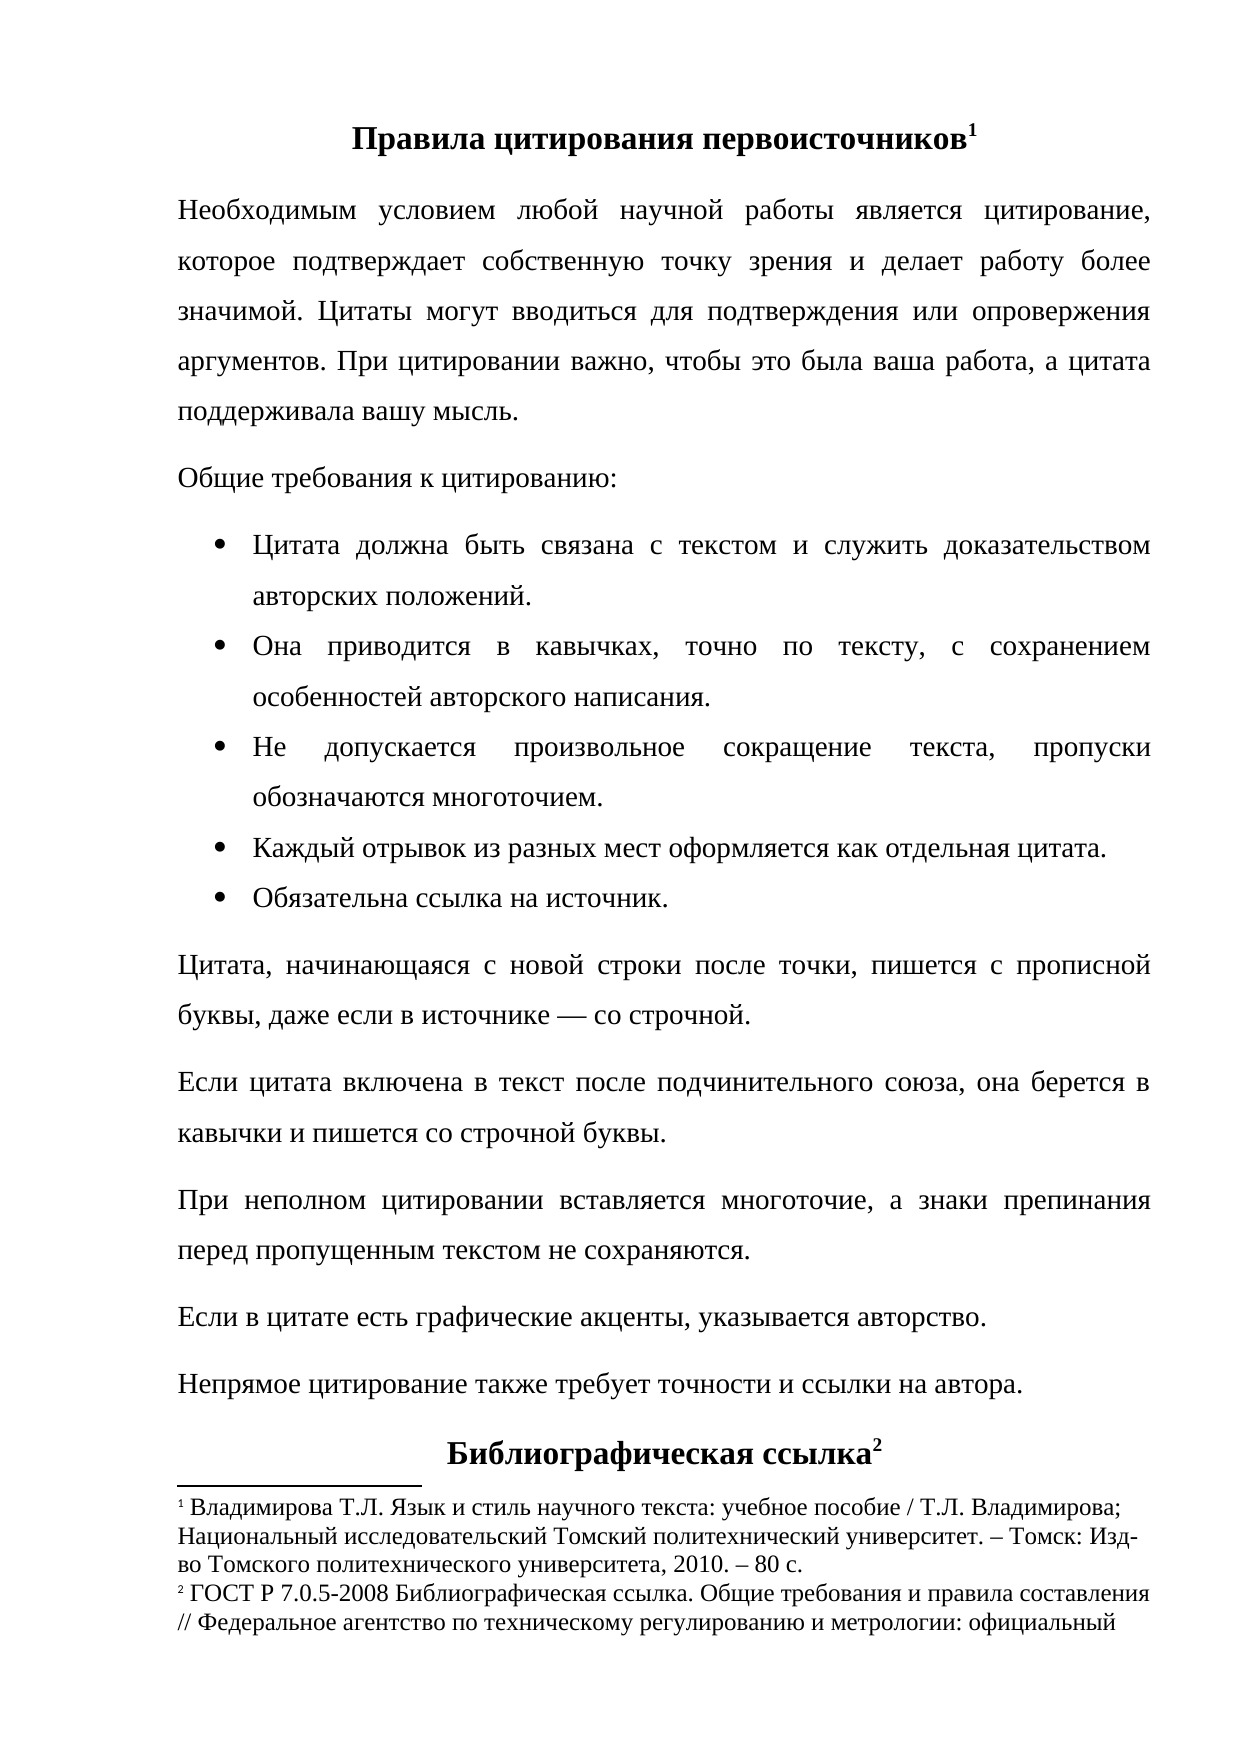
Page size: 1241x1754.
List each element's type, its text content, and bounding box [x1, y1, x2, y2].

text Непрямое цитирование также требует точности и ссылки на автора. [177, 1366, 1152, 1399]
text При неполном цитировании вставляется многоточие, а знаки препинания перед пропущенным текстом не сохраняются. [177, 1182, 1152, 1266]
list Не допускается произвольное сокращение текста, пропуски обозначаются многоточием. [215, 729, 1152, 813]
text Правила цитирования первоисточников [177, 118, 1152, 156]
list Каждый отрывок из разных мест оформляется как отдельная цитата. [215, 830, 1152, 863]
text Цитата, начинающаяся с новой строки после точки, пишется с прописной буквы, даже если в источнике — со строчной. [177, 947, 1152, 1031]
text Если цитата включена в текст после подчинительного союза, она берется в кавычки и пишется со строчной буквы. [177, 1064, 1152, 1148]
text Если в цитате есть графические акценты, указывается авторство. [177, 1299, 1152, 1333]
text Общие требования к цитированию: [177, 461, 1152, 494]
list Цитата должна быть связана с текстом и служить доказательством авторских положений. [215, 527, 1152, 611]
list Обязательна ссылка на источник. [215, 880, 1152, 914]
text Библиографическая ссылка [177, 1433, 1152, 1471]
list Она приводится в кавычках, точно по тексту, с сохранением особенностей авторского написания. [215, 628, 1152, 712]
text Необходимым условием любой научной работы является цитирование, которое подтверждает собственную точку зрения и делает работу более значимой. Цитаты могут вводиться для подтверждения или опровержения аргументов. При цитировании важно, чтобы это была ваша работа, а цитата поддерживала вашу мысль. [177, 192, 1152, 427]
